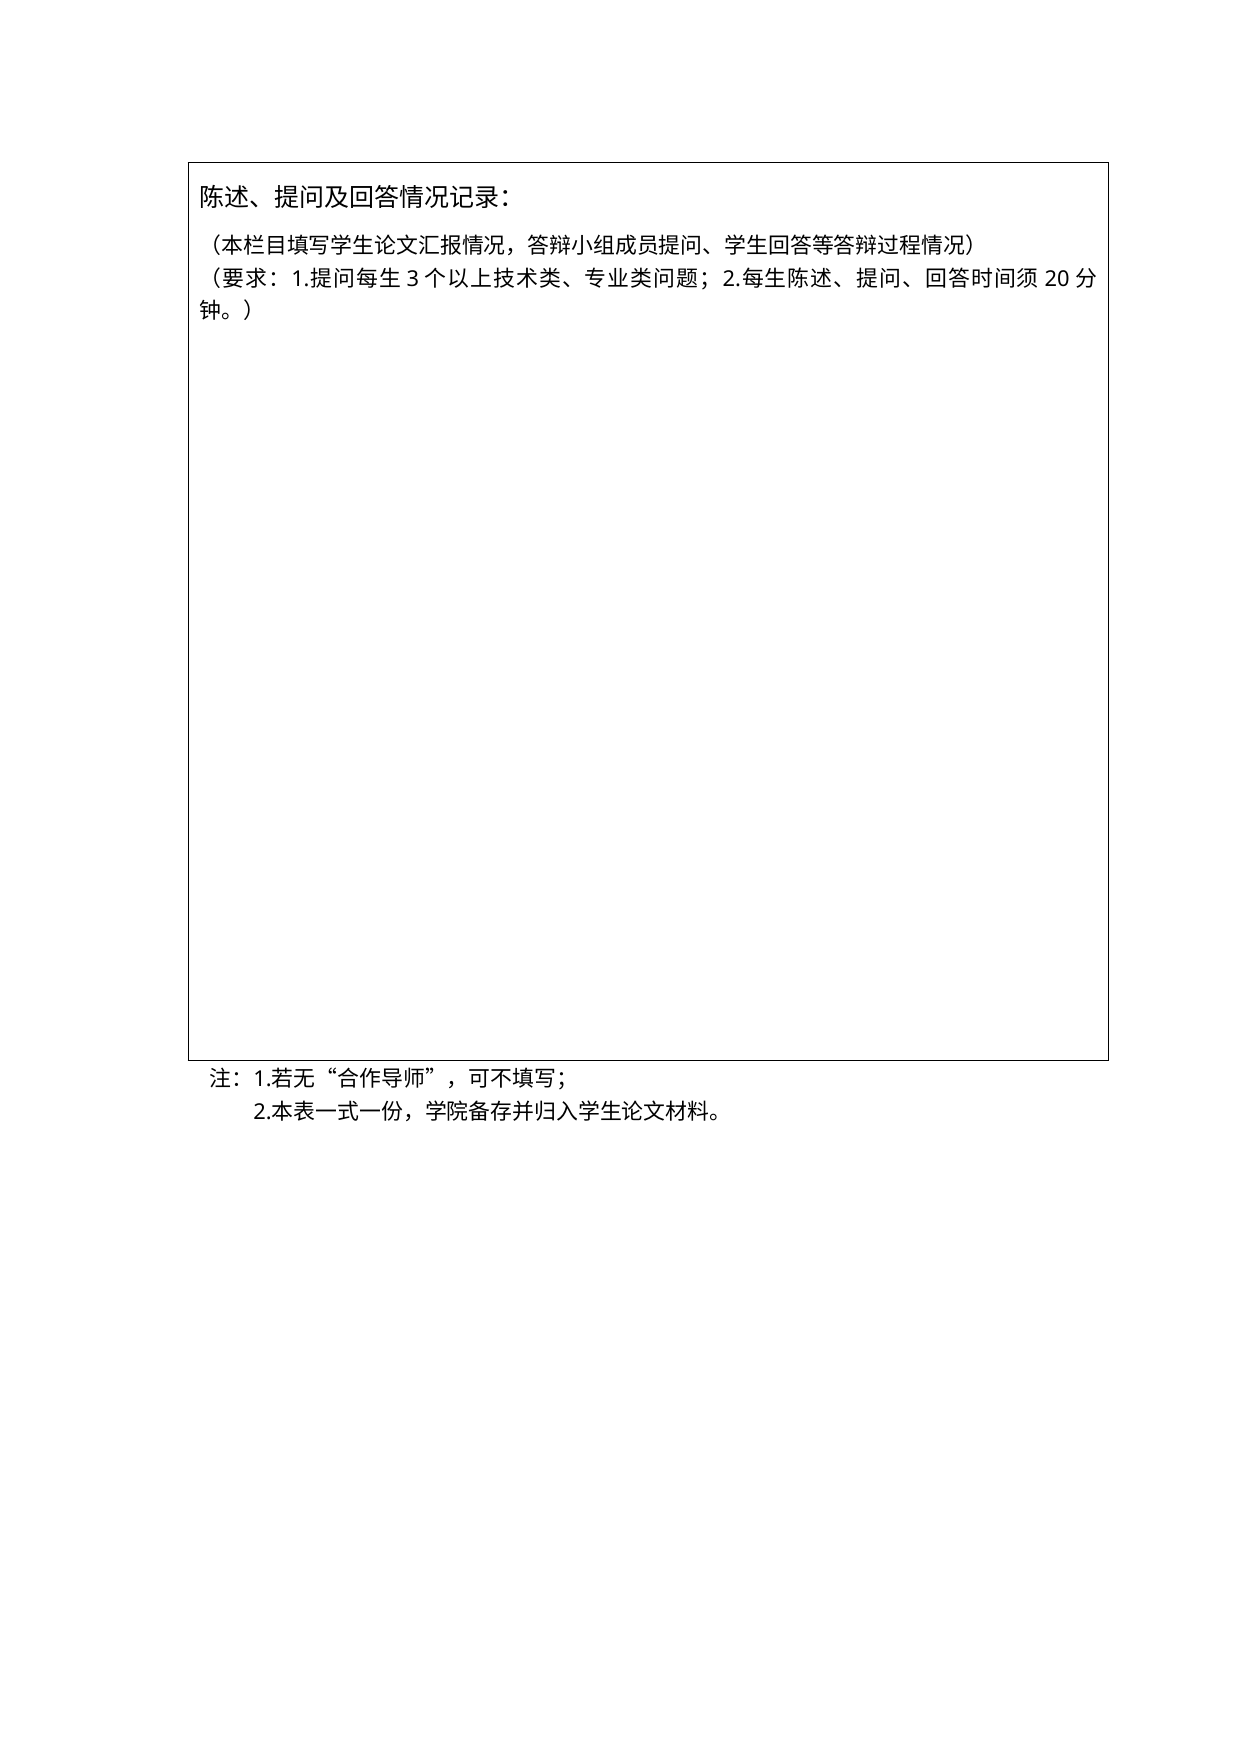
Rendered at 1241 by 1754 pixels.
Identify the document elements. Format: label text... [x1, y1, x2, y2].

text 2.本表一式一份，学院备存并归入学生论文材料。 [187, 1094, 1053, 1126]
text 注：1.若无“合作导师”，可不填写； [187, 1061, 1053, 1094]
table_cell 陈述、提问及回答情况记录： （本栏目填写学生论文汇报情况，答辩小组成员提问、学生回答等答辩过程情况） （要求：1.提问每生3个以上技术类、专业类问题；2.每生陈述、提问、回答时间须20分钟。） [189, 163, 1108, 1060]
